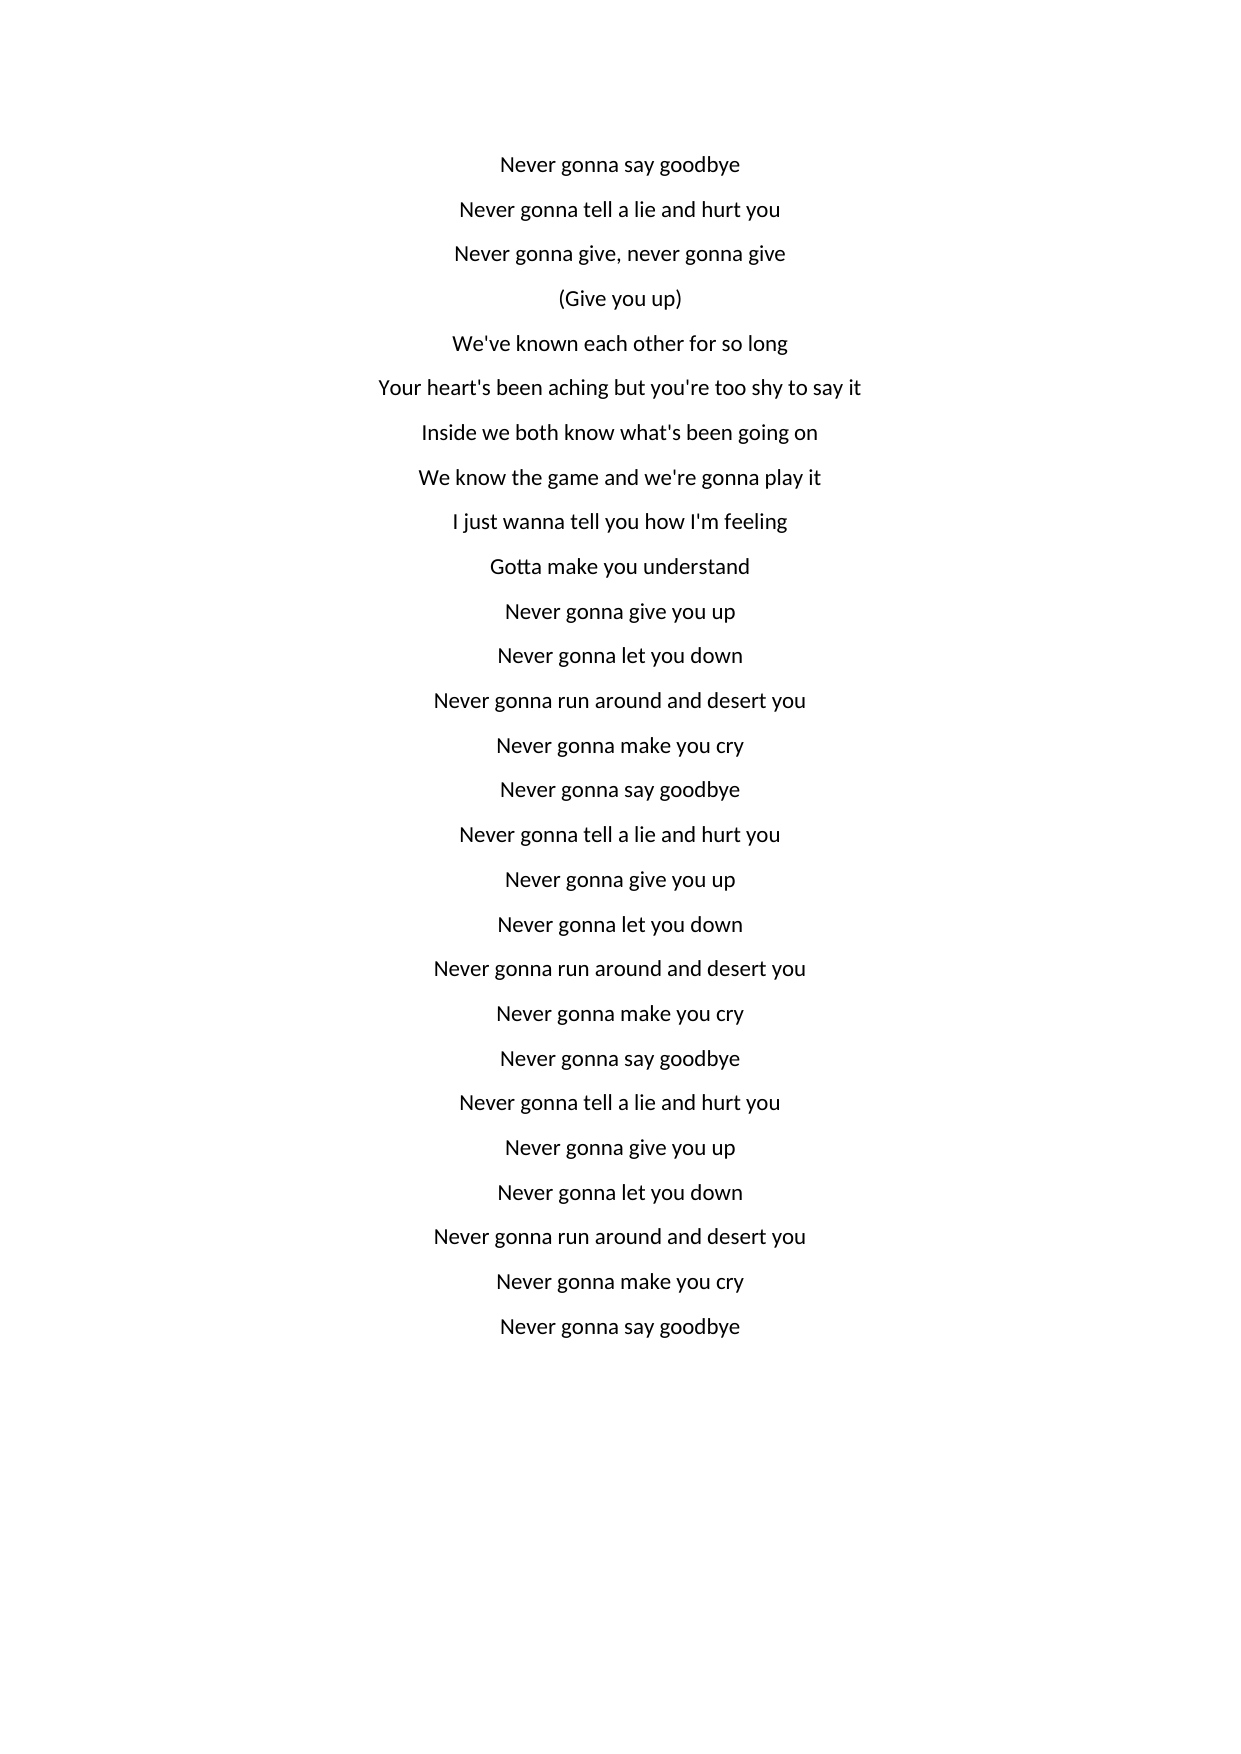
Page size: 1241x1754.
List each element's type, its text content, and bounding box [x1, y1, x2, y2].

text Gotta make you understand [150, 552, 1090, 580]
text Never gonna make you cry [150, 731, 1090, 759]
text Never gonna give, never gonna give [150, 239, 1090, 267]
text Never gonna tell a lie and hurt you [150, 820, 1090, 848]
text (Give you up) [150, 284, 1090, 312]
text We know the game and we're gonna play it [150, 463, 1090, 491]
text Never gonna let you down [150, 910, 1090, 938]
text Never gonna tell a lie and hurt you [150, 1088, 1090, 1116]
text Never gonna give you up [150, 865, 1090, 893]
text Never gonna say goodbye [150, 776, 1090, 804]
text Your heart's been aching but you're too shy to say it [150, 373, 1090, 401]
text Never gonna say goodbye [150, 1044, 1090, 1072]
text Never gonna give you up [150, 597, 1090, 625]
text Never gonna say goodbye [150, 1312, 1090, 1340]
text Never gonna run around and desert you [150, 954, 1090, 982]
text Never gonna make you cry [150, 999, 1090, 1027]
text Never gonna run around and desert you [150, 686, 1090, 714]
text Never gonna let you down [150, 1178, 1090, 1206]
text Never gonna give you up [150, 1133, 1090, 1161]
text Never gonna run around and desert you [150, 1222, 1090, 1251]
text Never gonna say goodbye [150, 150, 1090, 178]
text We've known each other for so long [150, 329, 1090, 357]
text Never gonna tell a lie and hurt you [150, 195, 1090, 223]
text Inside we both know what's been going on [150, 418, 1090, 446]
text Never gonna let you down [150, 642, 1090, 669]
text I just wanna tell you how I'm feeling [150, 507, 1090, 536]
text Never gonna make you cry [150, 1267, 1090, 1295]
